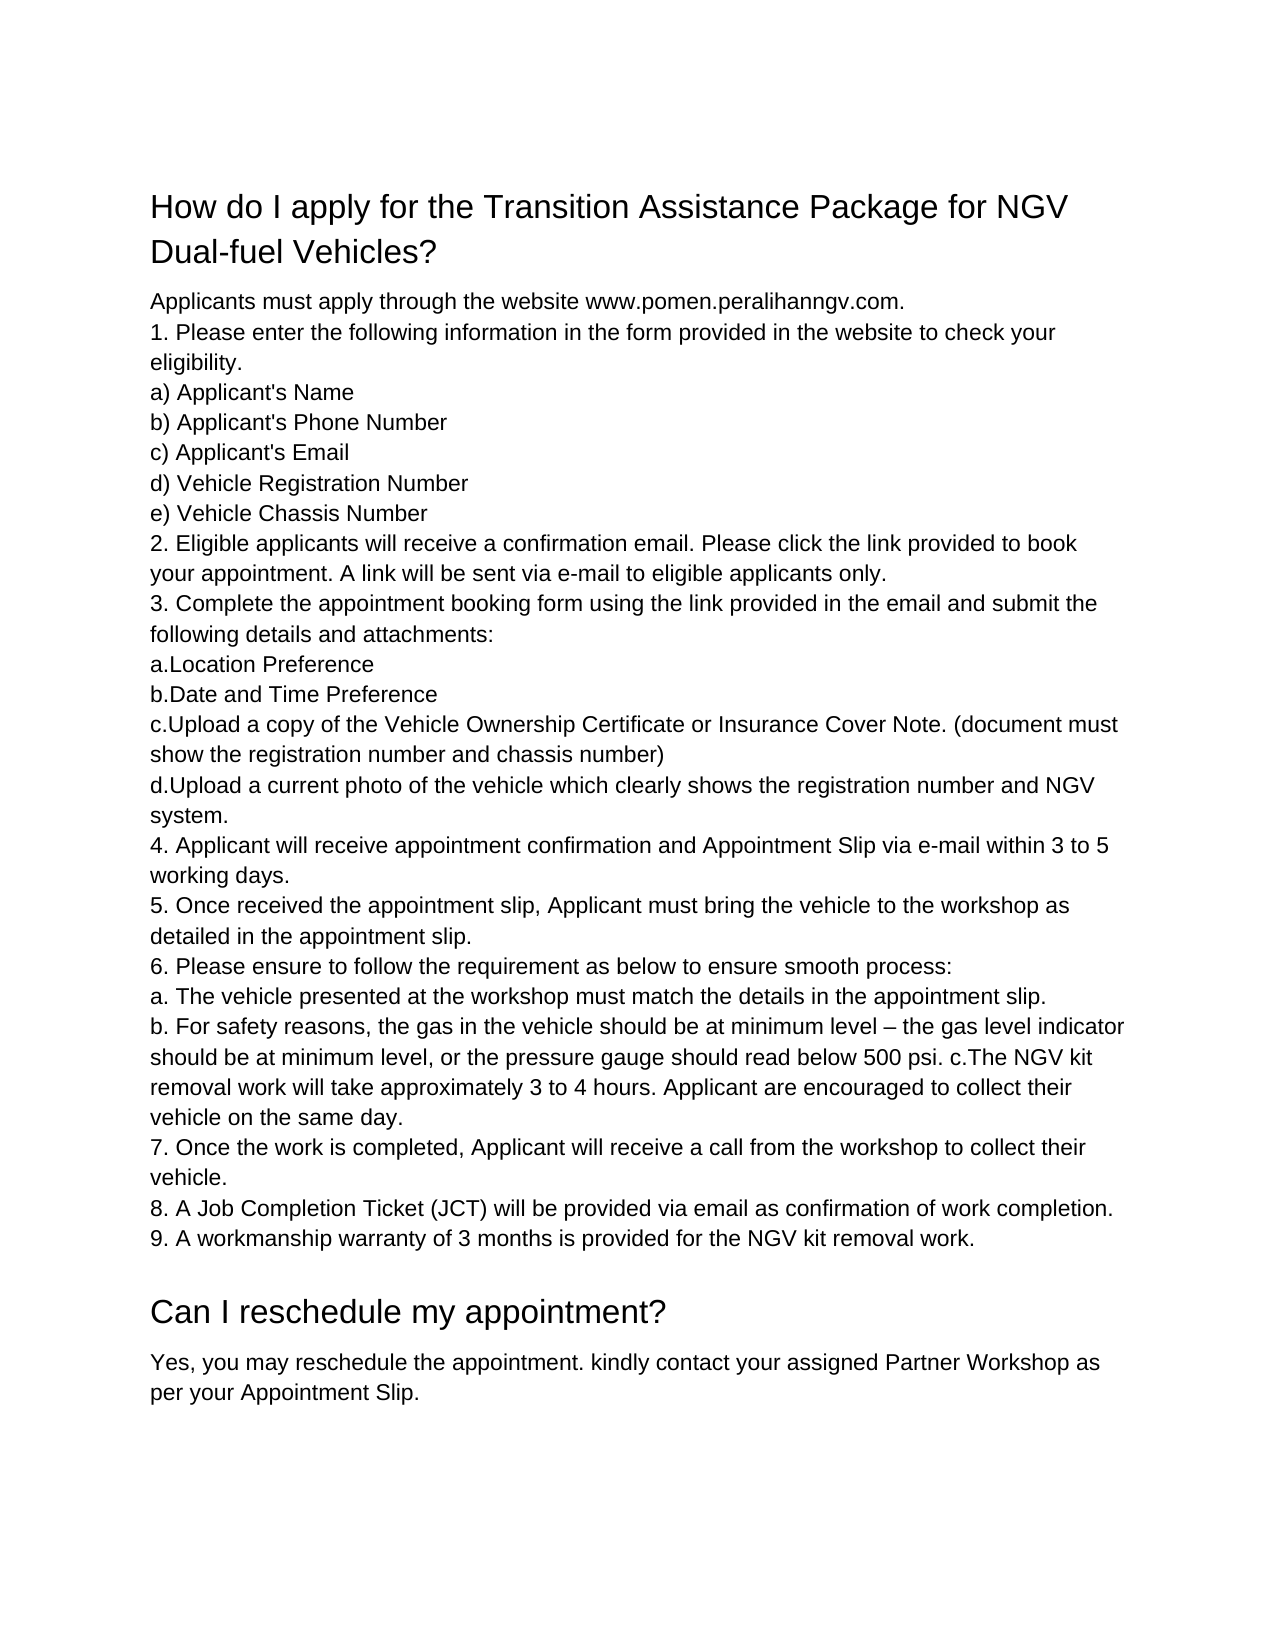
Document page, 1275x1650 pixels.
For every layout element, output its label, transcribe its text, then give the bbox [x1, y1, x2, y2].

text 9. A workmanship warranty of 3 months is provided for the NGV kit removal work. [150, 1225, 1125, 1251]
text 2. Eligible applicants will receive a confirmation email. Please click the link provided to book your appointment. A link will be sent via e-mail to eligible applicants only. [150, 530, 1125, 587]
text b. For safety reasons, the gas in the vehicle should be at minimum level – the gas level indicator should be at minimum level, or the pressure gauge should read below 500 psi. c.The NGV kit removal work will take approximately 3 to 4 hours. Applicant are encouraged to collect their vehicle on the same day. [150, 1013, 1125, 1130]
text 5. Once received the appointment slip, Applicant must bring the vehicle to the workshop as detailed in the appointment slip. [150, 892, 1125, 949]
text a.Location Preference [150, 651, 1125, 677]
text Applicants must apply through the website www.pomen.peralihanngv.com. [150, 288, 1125, 315]
subtitle Can I reschedule my appointment? [150, 1292, 1125, 1331]
text d.Upload a current photo of the vehicle which clearly shows the registration number and NGV system. [150, 772, 1125, 828]
text a. The vehicle presented at the workshop must match the details in the appointment slip. [150, 983, 1125, 1009]
subtitle How do I apply for the Transition Assistance Package for NGV Dual-fuel Vehicles? [150, 187, 1125, 270]
text 4. Applicant will receive appointment confirmation and Appointment Slip via e-mail within 3 to 5 working days. [150, 832, 1125, 889]
text b.Date and Time Preference [150, 681, 1125, 707]
text d) Vehicle Registration Number [150, 469, 1125, 496]
text Yes, you may reschedule the appointment. kindly contact your assigned Partner Workshop as per your Appointment Slip. [150, 1349, 1125, 1406]
text a) Applicant's Name [150, 379, 1125, 405]
text 8. A Job Completion Ticket (JCT) will be provided via email as confirmation of work completion. [150, 1194, 1125, 1221]
text c.Upload a copy of the Vehicle Ownership Certificate or Insurance Cover Note. (document must show the registration number and chassis number) [150, 711, 1125, 768]
text 6. Please ensure to follow the requirement as below to ensure smooth process: [150, 953, 1125, 979]
text 1. Please enter the following information in the form provided in the website to check your eligibility. [150, 318, 1125, 375]
text 7. Once the work is completed, Applicant will receive a call from the workshop to collect their vehicle. [150, 1134, 1125, 1191]
text c) Applicant's Email [150, 439, 1125, 466]
text b) Applicant's Phone Number [150, 409, 1125, 436]
text 3. Complete the appointment booking form using the link provided in the email and submit the following details and attachments: [150, 590, 1125, 647]
text e) Vehicle Chassis Number [150, 500, 1125, 526]
